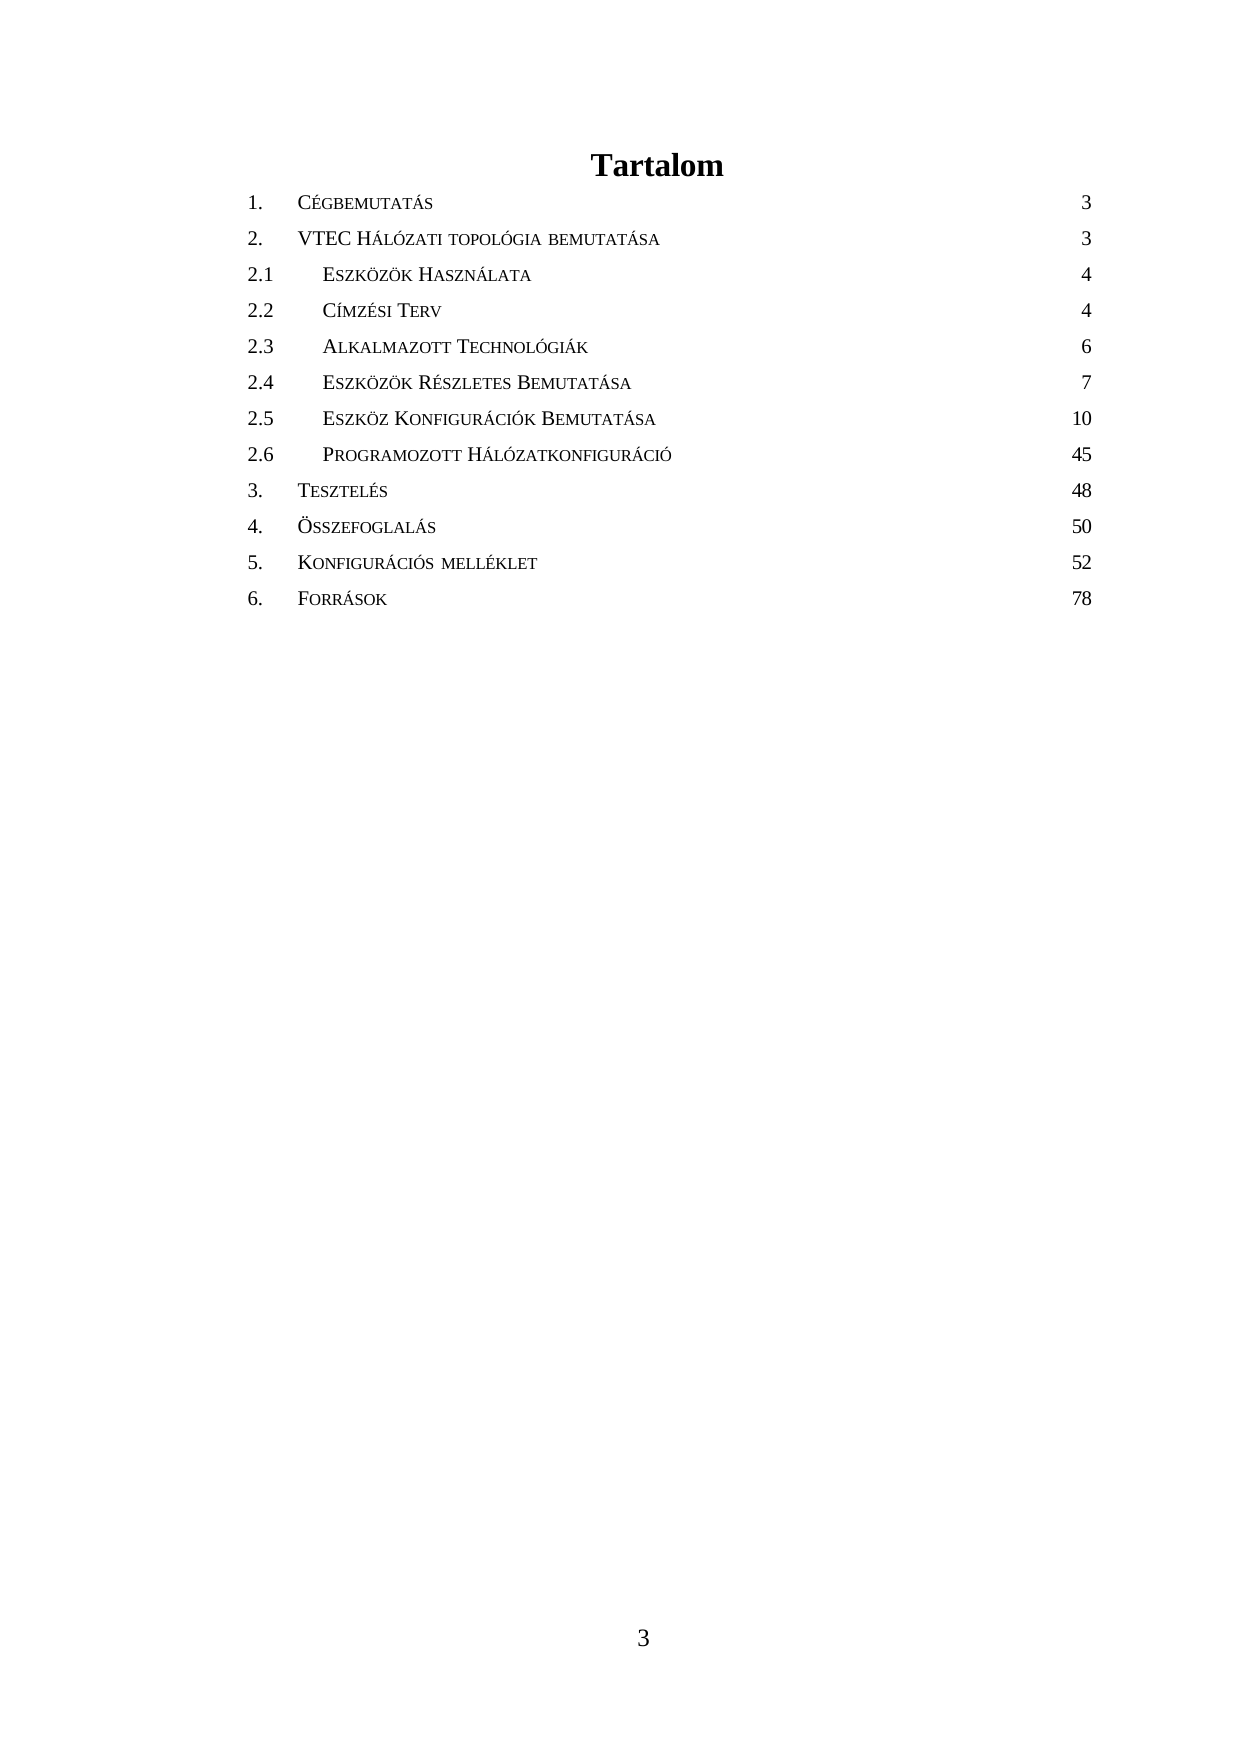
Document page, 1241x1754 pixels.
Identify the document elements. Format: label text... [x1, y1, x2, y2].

text Tartalom [289, 146, 1026, 184]
